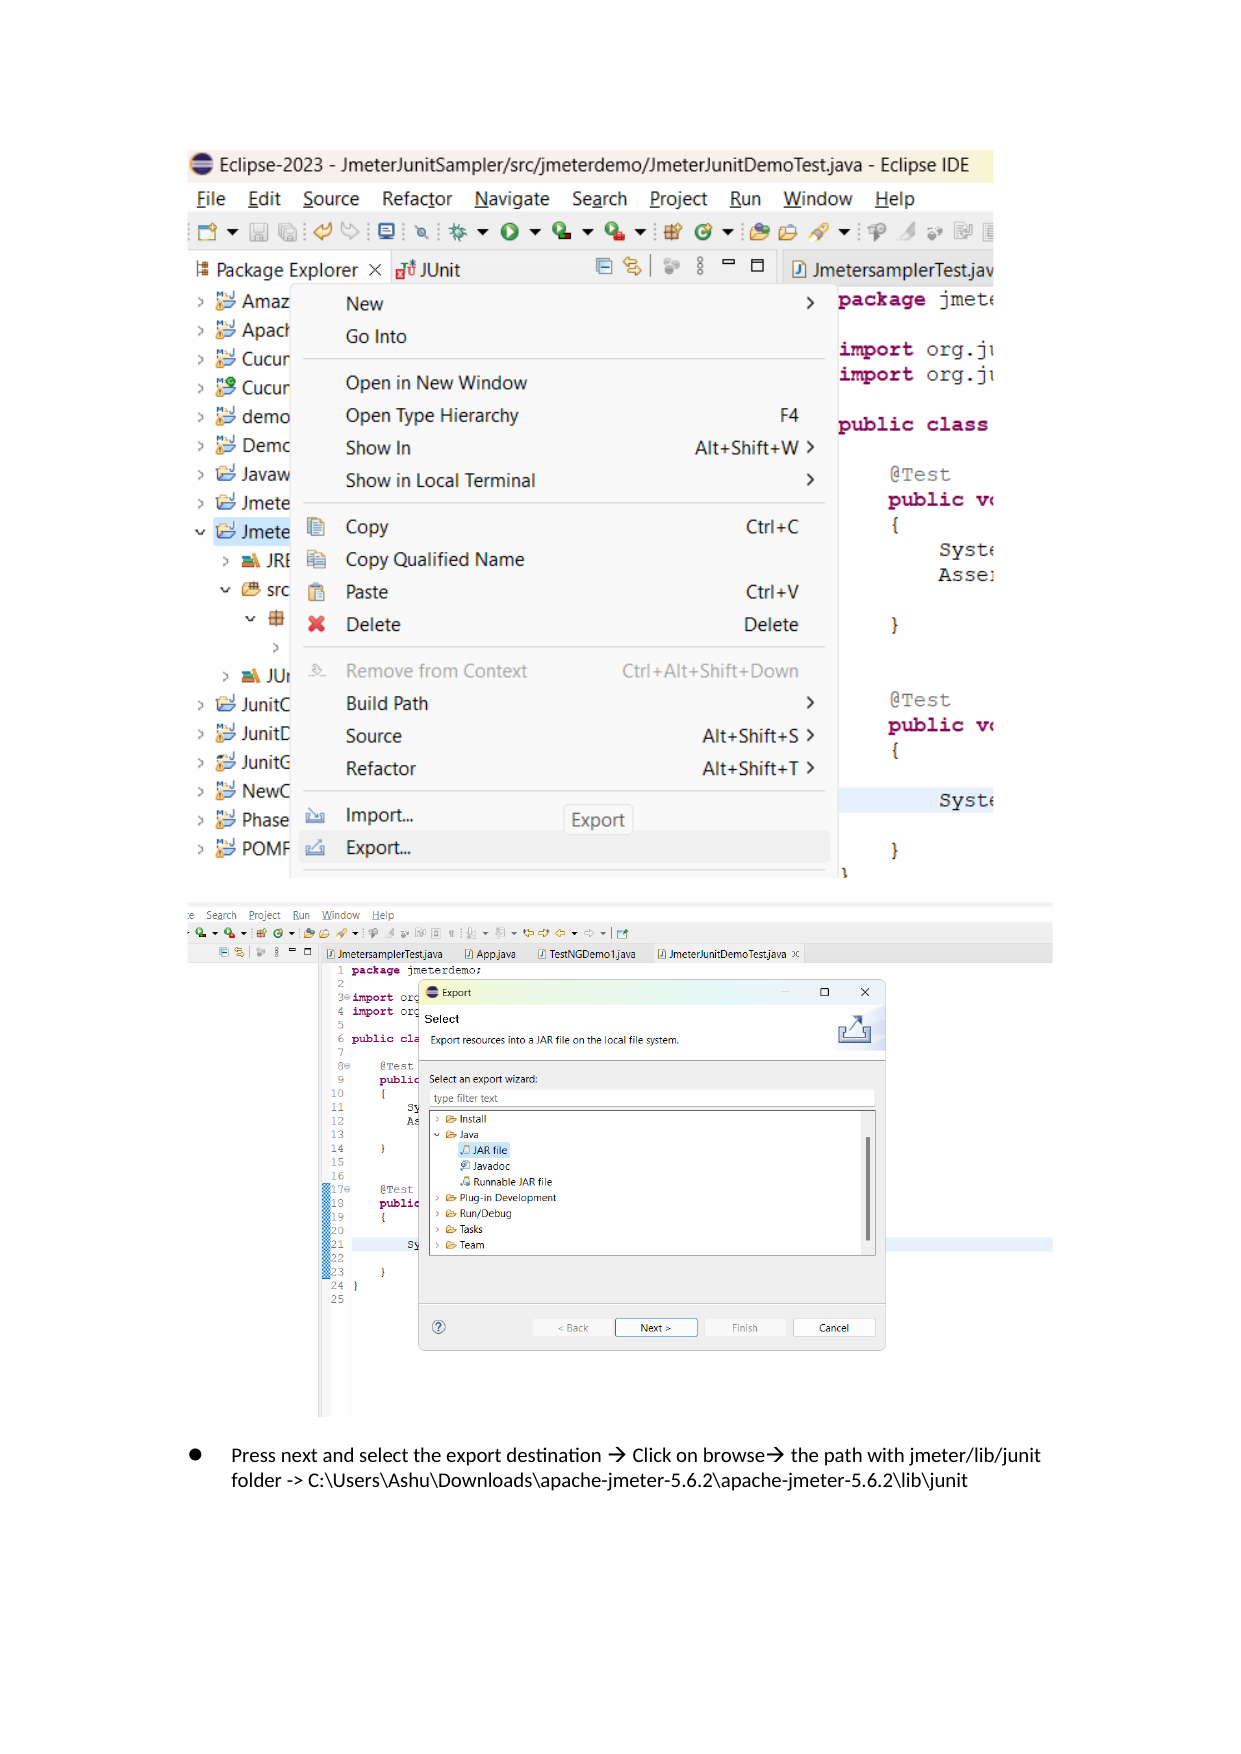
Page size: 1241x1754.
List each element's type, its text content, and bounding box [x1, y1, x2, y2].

list Press next and select the export destination Click on browse the path with jmeter/lib/junit folder -> C:\Users\Ashu\Downloads\apache-jmeter-5.6.2\apache-jmeter-5.6.2\lib\junit [187, 1442, 1053, 1493]
picture [187, 150, 994, 878]
picture [187, 902, 1053, 1417]
